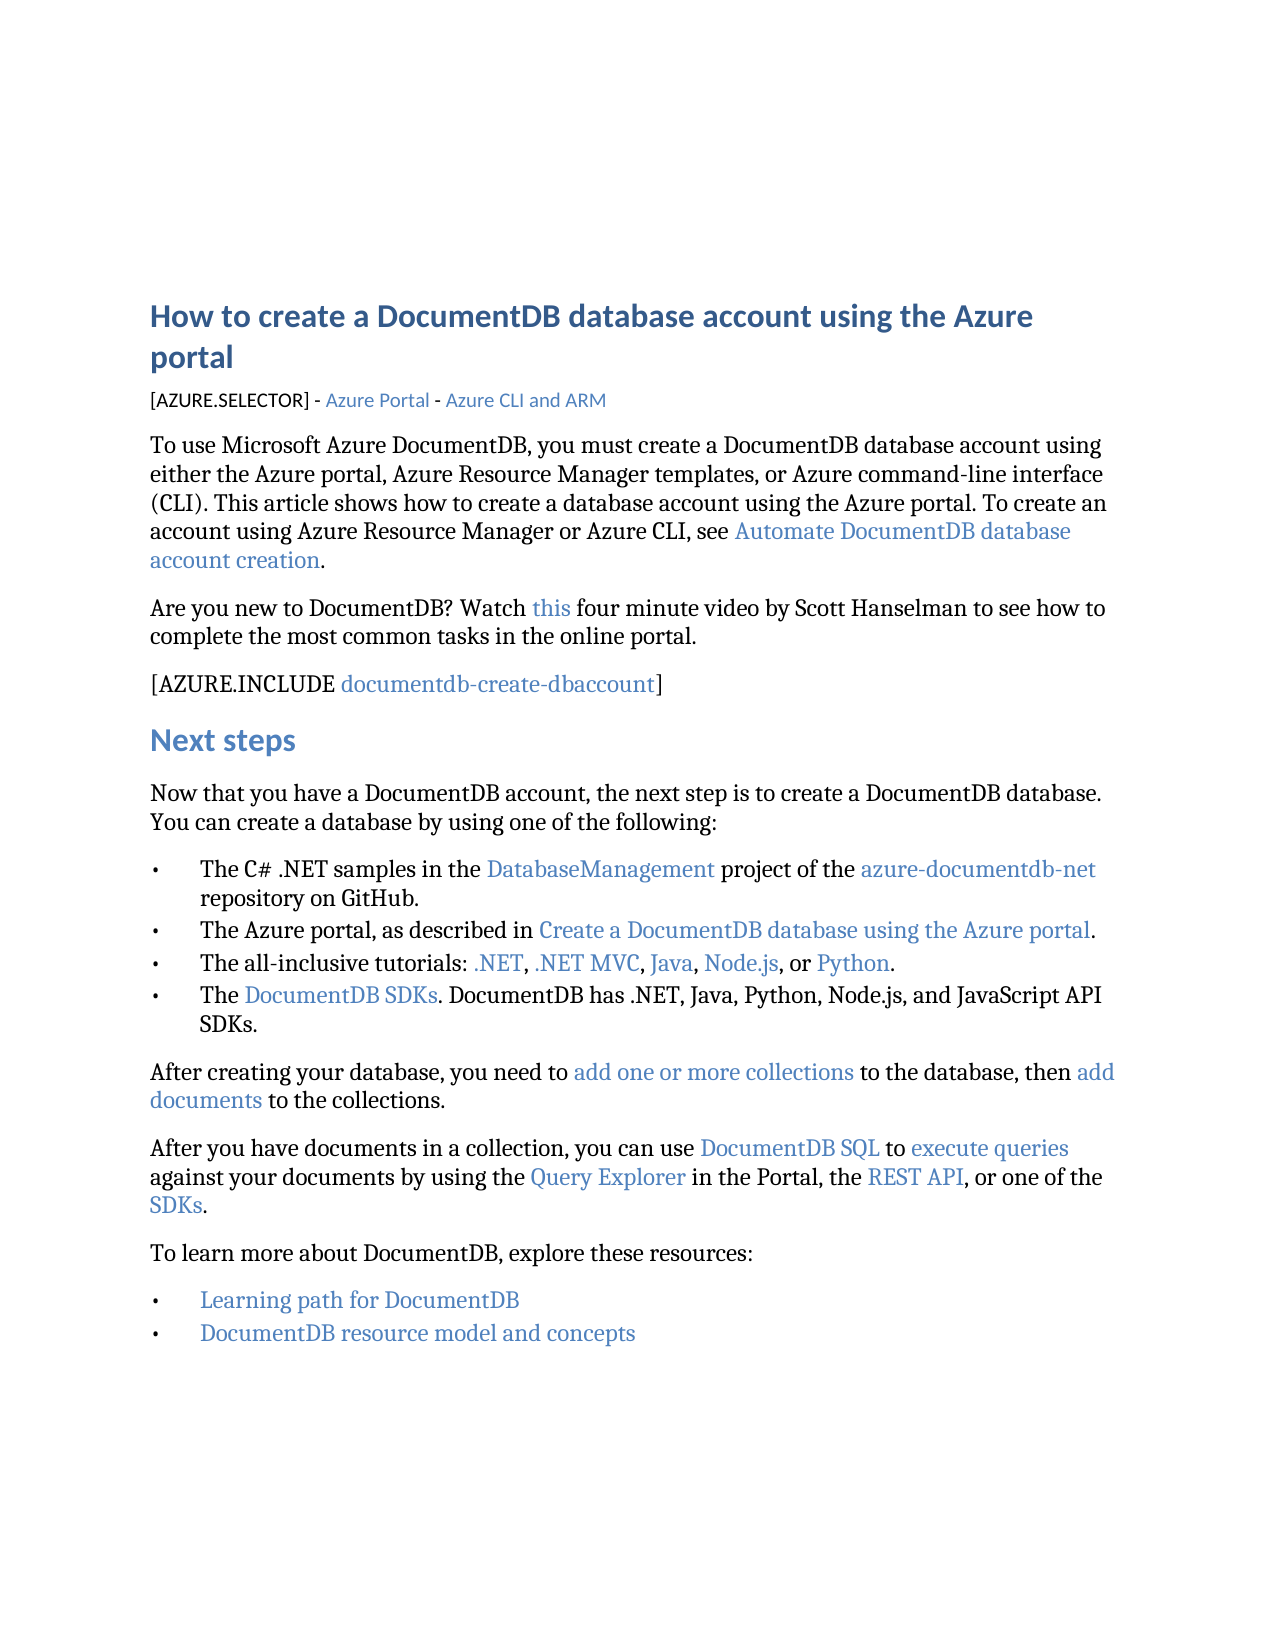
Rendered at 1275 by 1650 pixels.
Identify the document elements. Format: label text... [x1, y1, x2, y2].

text [AZURE.SELECTOR] - Azure Portal - Azure CLI and ARM [150, 387, 1125, 412]
list The all-inclusive tutorials: .NET, .NET MVC, Java, Node.js, or Python. [150, 949, 1125, 978]
text [AZURE.INCLUDE documentdb-create-dbaccount] [150, 670, 1125, 698]
list The Azure portal, as described in Create a DocumentDB database using the Azure portal. [150, 916, 1125, 945]
list DocumentDB resource model and concepts [150, 1319, 1125, 1348]
list Learning path for DocumentDB [150, 1286, 1125, 1315]
text To learn more about DocumentDB, explore these resources: [150, 1239, 1125, 1268]
subtitle Next steps [150, 719, 1125, 760]
text After creating your database, you need to add one or more collections to the database, then add documents to the collections. [150, 1058, 1125, 1115]
subtitle How to create a DocumentDB database account using the Azure portal [150, 295, 1125, 376]
text After you have documents in a collection, you can use DocumentDB SQL to execute queries against your documents by using the Query Explorer in the Portal, the REST API, or one of the SDKs. [150, 1134, 1125, 1220]
text Now that you have a DocumentDB account, the next step is to create a DocumentDB database. You can create a database by using one of the following: [150, 779, 1125, 836]
list The DocumentDB SDKs. DocumentDB has .NET, Java, Python, Node.js, and JavaScript API SDKs. [150, 981, 1125, 1039]
text Are you new to DocumentDB? Watch this four minute video by Scott Hanselman to see how to complete the most common tasks in the online portal. [150, 593, 1125, 651]
list The C# .NET samples in the DatabaseManagement project of the azure-documentdb-net repository on GitHub. [150, 855, 1125, 913]
text To use Microsoft Azure DocumentDB, you must create a DocumentDB database account using either the Azure portal, Azure Resource Manager templates, or Azure command-line interface (CLI). This article shows how to create a database account using the Azure portal. To create an account using Azure Resource Manager or Azure CLI, see Automate DocumentDB database account creation. [150, 431, 1125, 575]
